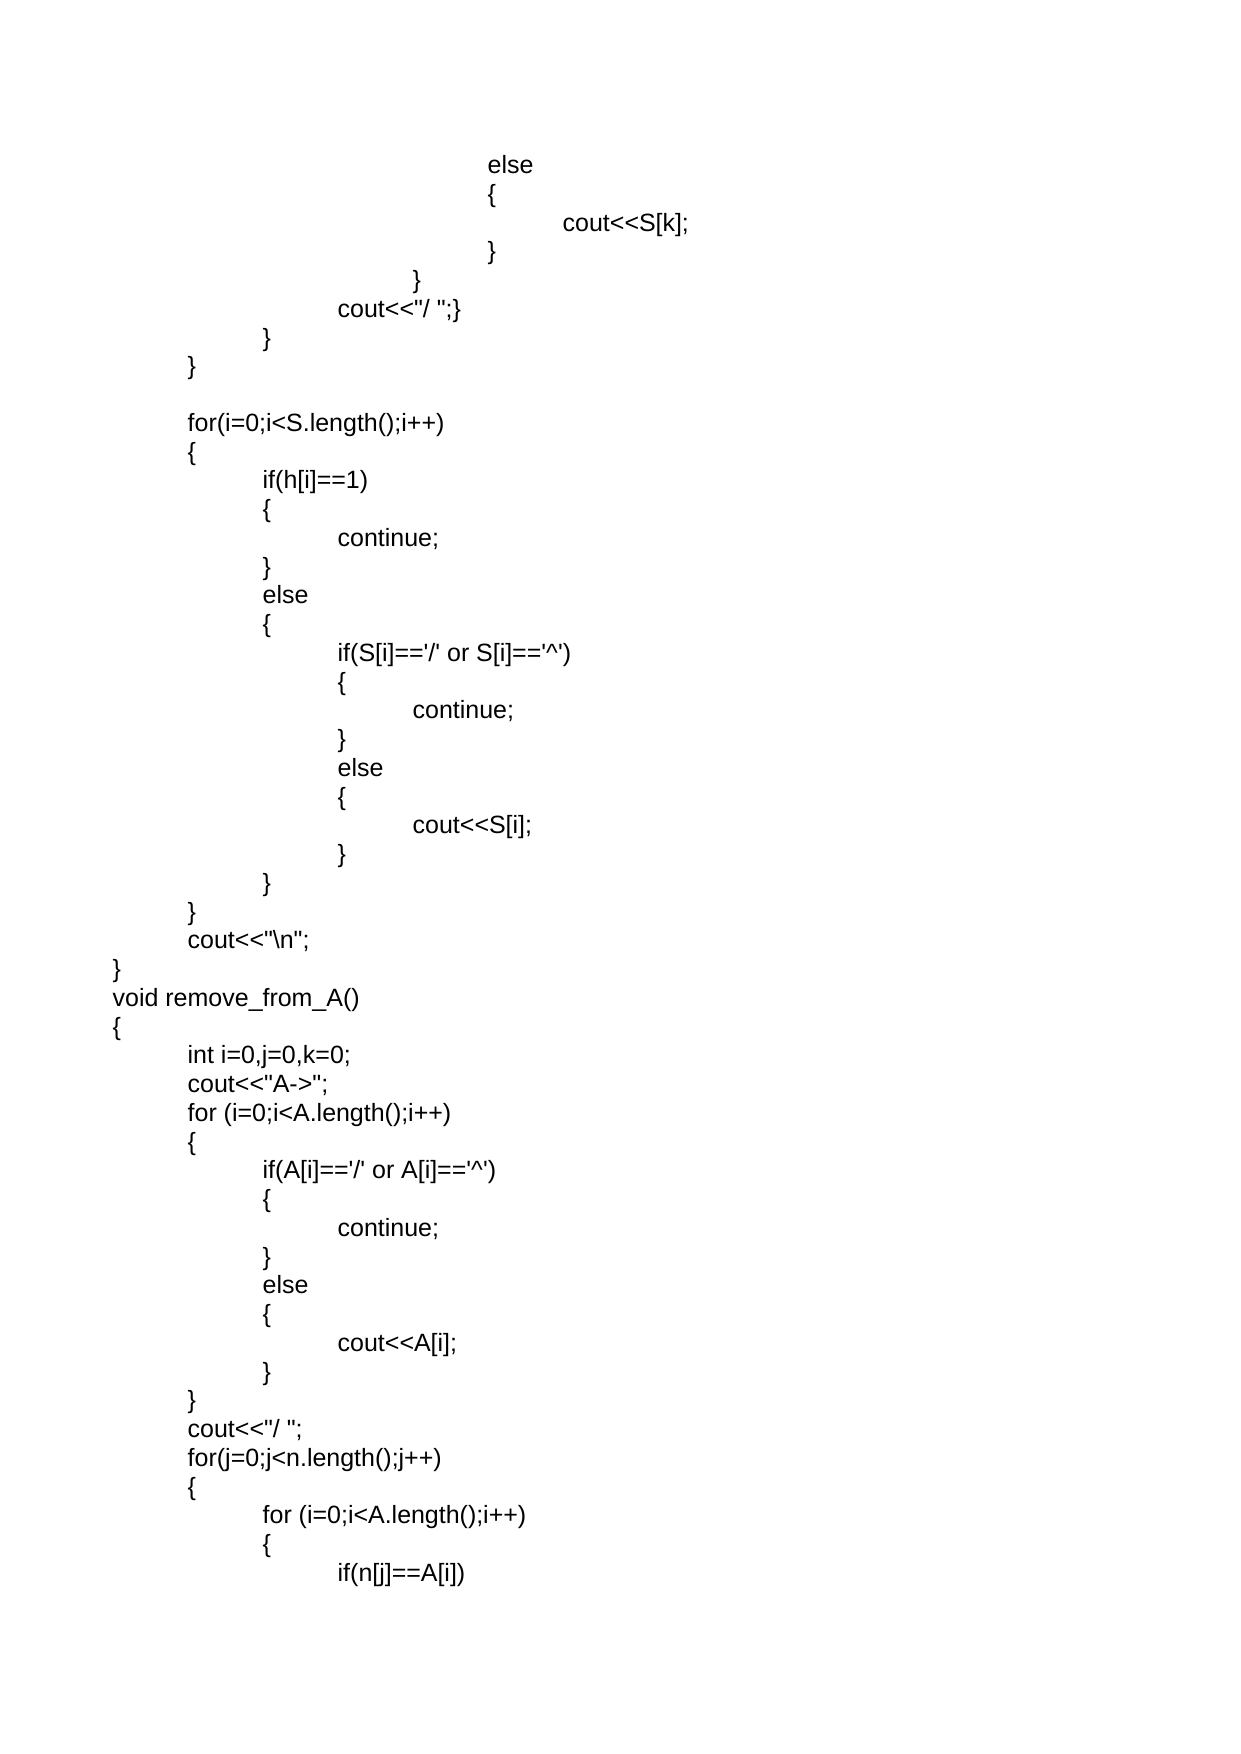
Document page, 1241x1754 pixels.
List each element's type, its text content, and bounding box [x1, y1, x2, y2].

text if(h[i]==1) [112, 466, 1128, 494]
text if(A[i]=='/' or A[i]=='^') [112, 1156, 1128, 1184]
text } [112, 954, 1128, 983]
text } [112, 552, 1128, 581]
text if(n[j]==A[i]) [112, 1558, 1128, 1587]
text { [112, 1472, 1128, 1501]
text { [112, 1012, 1128, 1041]
text for(j=0;j<n.length();j++) [112, 1443, 1128, 1472]
text else [112, 1271, 1128, 1299]
text void remove_from_A() [112, 983, 1128, 1012]
text else [112, 753, 1128, 782]
text { [112, 1299, 1128, 1328]
text int i=0,j=0,k=0; [112, 1041, 1128, 1069]
text { [112, 437, 1128, 466]
text cout<<S[k]; [112, 207, 1128, 236]
text } [112, 724, 1128, 753]
text } [112, 265, 1128, 294]
text cout<<"/ ";} [112, 294, 1128, 322]
text } [112, 322, 1128, 351]
text } [112, 1386, 1128, 1414]
text } [112, 236, 1128, 265]
text cout<<S[i]; [112, 811, 1128, 839]
text { [112, 494, 1128, 523]
text { [112, 782, 1128, 811]
text } [112, 1357, 1128, 1386]
text { [112, 1127, 1128, 1156]
text { [112, 179, 1128, 207]
text continue; [112, 1213, 1128, 1242]
text } [112, 351, 1128, 380]
text else [112, 581, 1128, 609]
text { [112, 1529, 1128, 1558]
text continue; [112, 696, 1128, 724]
text cout<<A[i]; [112, 1328, 1128, 1357]
text for (i=0;i<A.length();i++) [112, 1501, 1128, 1529]
text continue; [112, 523, 1128, 552]
text } [112, 897, 1128, 926]
text else [112, 150, 1128, 179]
text } [112, 1242, 1128, 1271]
text cout<<"/ "; [112, 1414, 1128, 1443]
text for(i=0;i<S.length();i++) [112, 408, 1128, 437]
text } [112, 868, 1128, 897]
text { [112, 667, 1128, 696]
text { [112, 609, 1128, 638]
text for (i=0;i<A.length();i++) [112, 1098, 1128, 1127]
text cout<<"\n"; [112, 926, 1128, 954]
text { [112, 1184, 1128, 1213]
text cout<<"A->"; [112, 1069, 1128, 1098]
text if(S[i]=='/' or S[i]=='^') [112, 638, 1128, 667]
text } [112, 839, 1128, 868]
